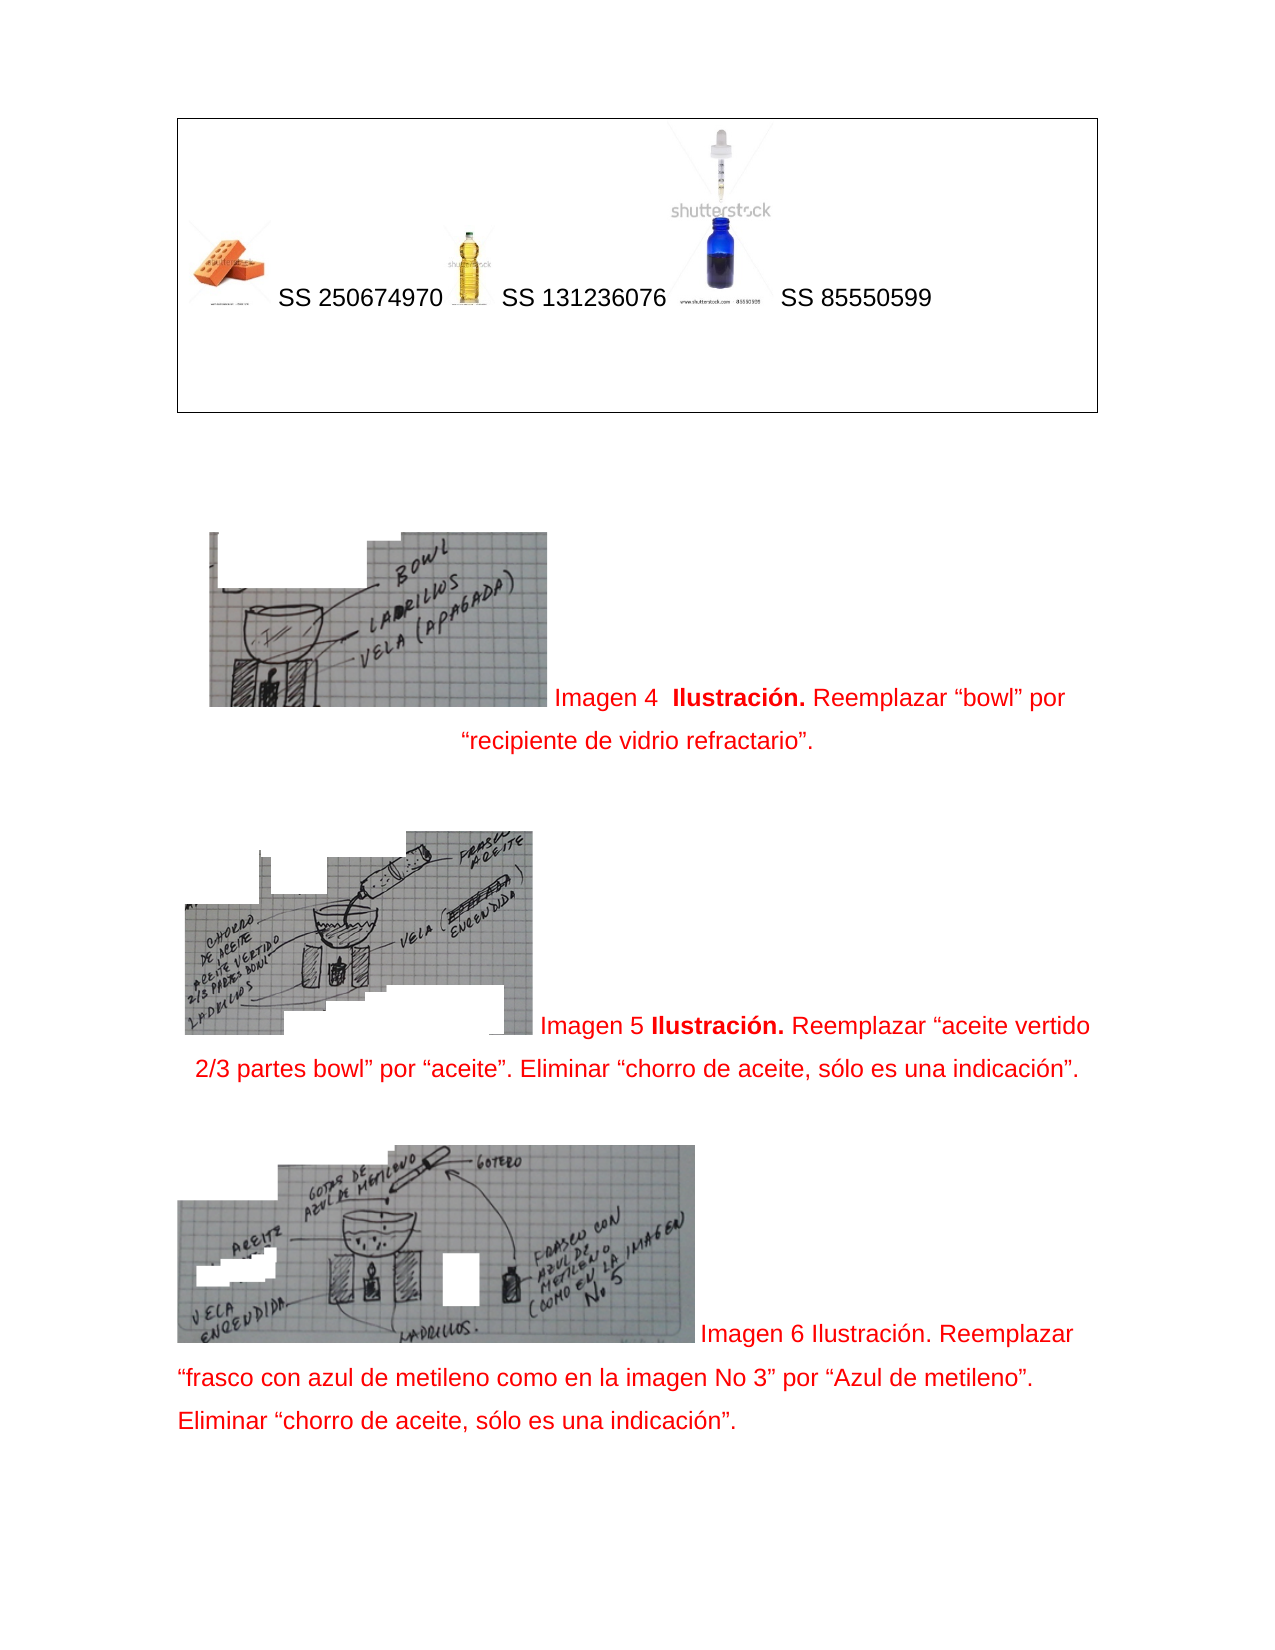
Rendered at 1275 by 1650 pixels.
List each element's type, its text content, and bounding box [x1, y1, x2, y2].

picture [443, 225, 495, 306]
picture [188, 220, 271, 306]
picture [177, 1145, 695, 1343]
picture [667, 119, 774, 306]
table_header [178, 119, 1097, 412]
picture [209, 532, 548, 707]
picture [184, 831, 533, 1035]
